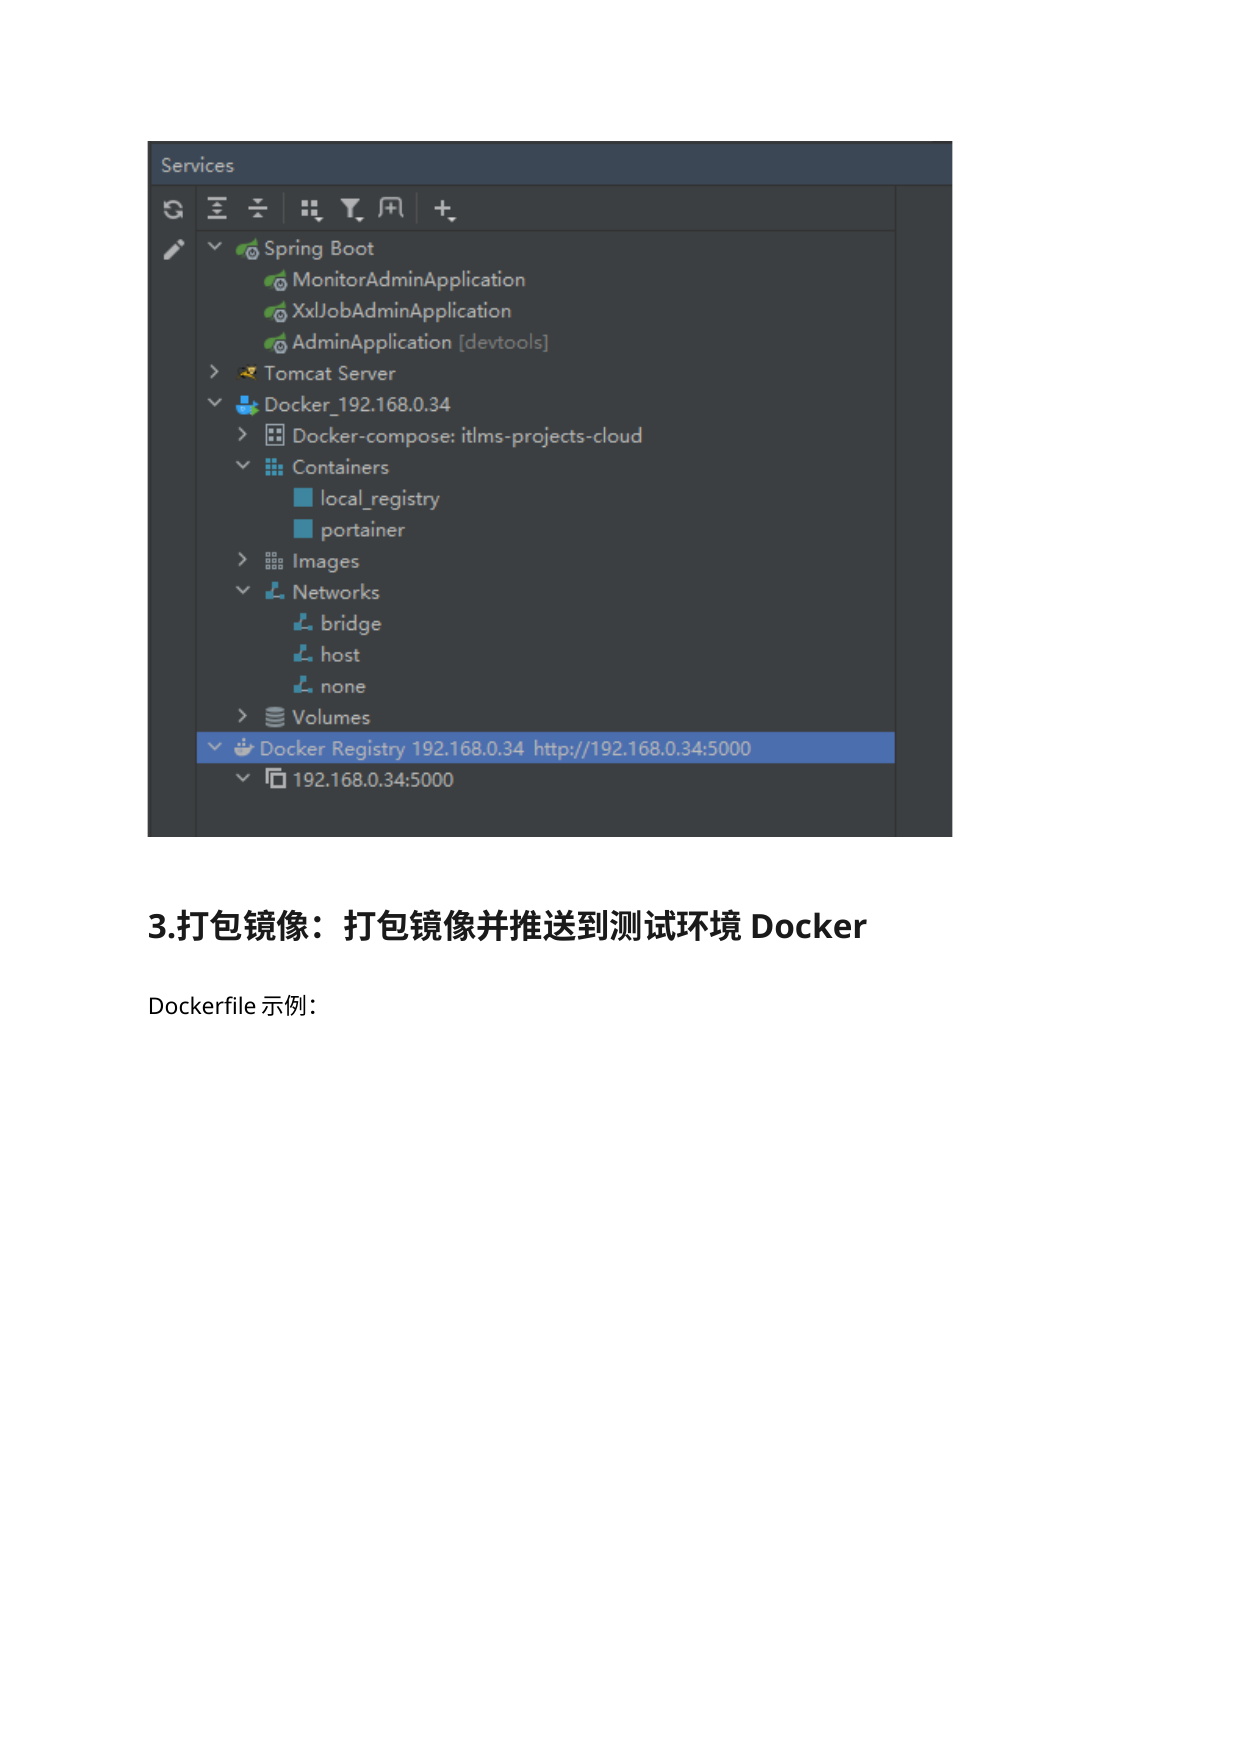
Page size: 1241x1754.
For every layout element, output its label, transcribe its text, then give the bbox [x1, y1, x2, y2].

picture [147, 141, 953, 837]
subtitle 3.打包镜像：打包镜像并推送到测试环境Docker [148, 899, 1093, 948]
text Dockerfile示例： [148, 988, 1093, 1021]
